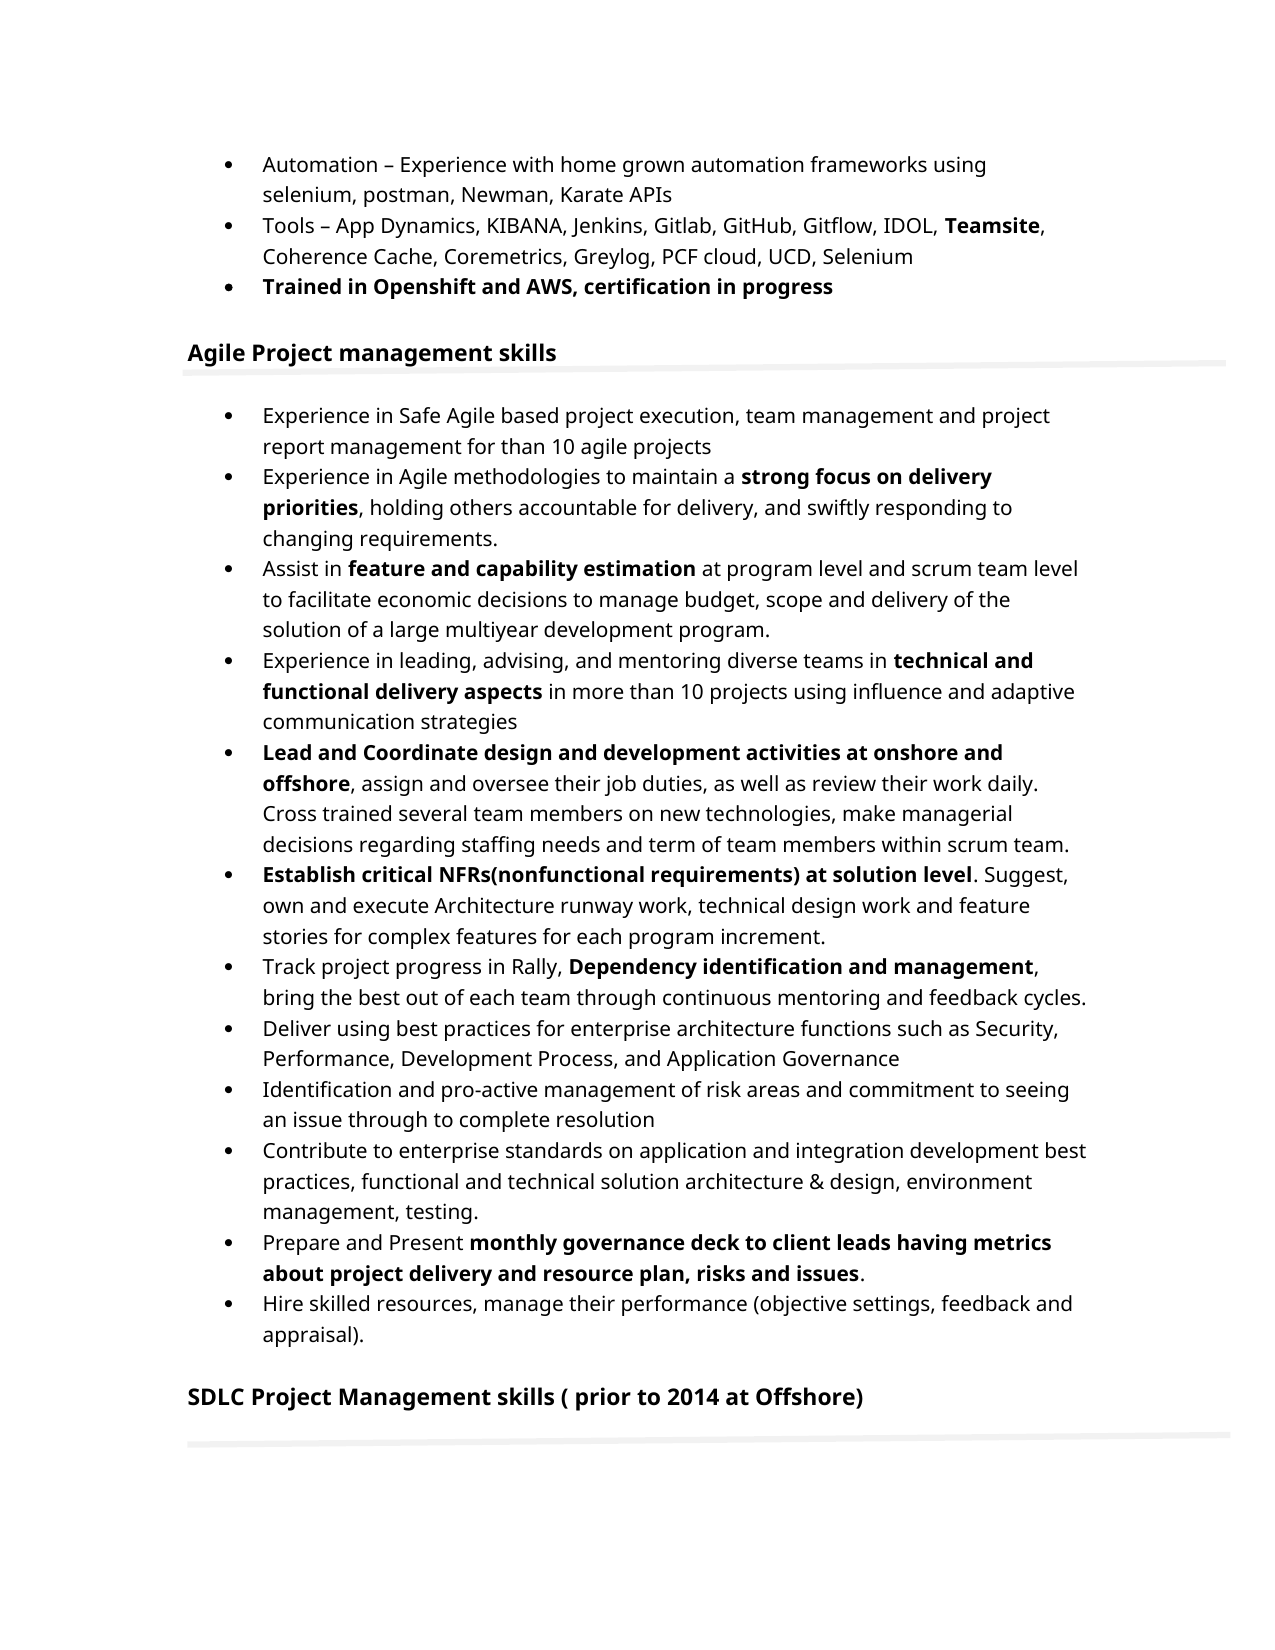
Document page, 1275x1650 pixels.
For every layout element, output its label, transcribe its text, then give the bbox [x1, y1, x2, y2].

list Experience in Safe Agile based project execution, team management and project report management for than 10 agile projects [225, 401, 1087, 460]
list Track project progress in Rally, Dependency identification and management, bring the best out of each team through continuous mentoring and feedback cycles. [225, 952, 1087, 1012]
list Experience in Agile methodologies to maintain a strong focus on delivery priorities, holding others accountable for delivery, and swiftly responding to changing requirements. [225, 462, 1087, 552]
list Assist in feature and capability estimation at program level and scrum team level to facilitate economic decisions to manage budget, scope and delivery of the solution of a large multiyear development program. [225, 554, 1087, 644]
list Agile Project management skills [187, 337, 1087, 368]
list Establish critical NFRs(nonfunctional requirements) at solution level. Suggest, own and execute Architecture runway work, technical design work and feature stories for complex features for each program increment. [225, 861, 1087, 950]
list Prepare and Present monthly governance deck to client leads having metrics about project delivery and resource plan, risks and issues. [225, 1228, 1087, 1287]
list Identification and pro-active management of risk areas and commitment to seeing an issue through to complete resolution [225, 1075, 1087, 1134]
list Tools – App Dynamics, KIBANA, Jenkins, Gitlab, GitHub, Gitflow, IDOL, Teamsite, Coherence Cache, Coremetrics, Greylog, PCF cloud, UCD, Selenium [225, 211, 1087, 270]
list Automation – Experience with home grown automation frameworks using selenium, postman, Newman, Karate APIs [225, 150, 1087, 209]
list Hire skilled resources, manage their performance (objective settings, feedback and appraisal). [225, 1289, 1087, 1348]
list Experience in leading, advising, and mentoring diverse teams in technical and functional delivery aspects in more than 10 projects using influence and adaptive communication strategies [225, 646, 1087, 736]
list Deliver using best practices for enterprise architecture functions such as Security, Performance, Development Process, and Application Governance [225, 1014, 1087, 1073]
list SDLC Project Management skills ( prior to 2014 at Offshore) [187, 1381, 1087, 1412]
list Trained in Openshift and AWS, certification in progress [225, 272, 1087, 301]
list Contribute to enterprise standards on application and integration development best practices, functional and technical solution architecture & design, environment management, testing. [225, 1136, 1087, 1226]
list Lead and Coordinate design and development activities at onshore and offshore, assign and oversee their job duties, as well as review their work daily. Cross trained several team members on new technologies, make managerial decisions regarding staffing needs and term of team members within scrum team. [225, 738, 1087, 858]
